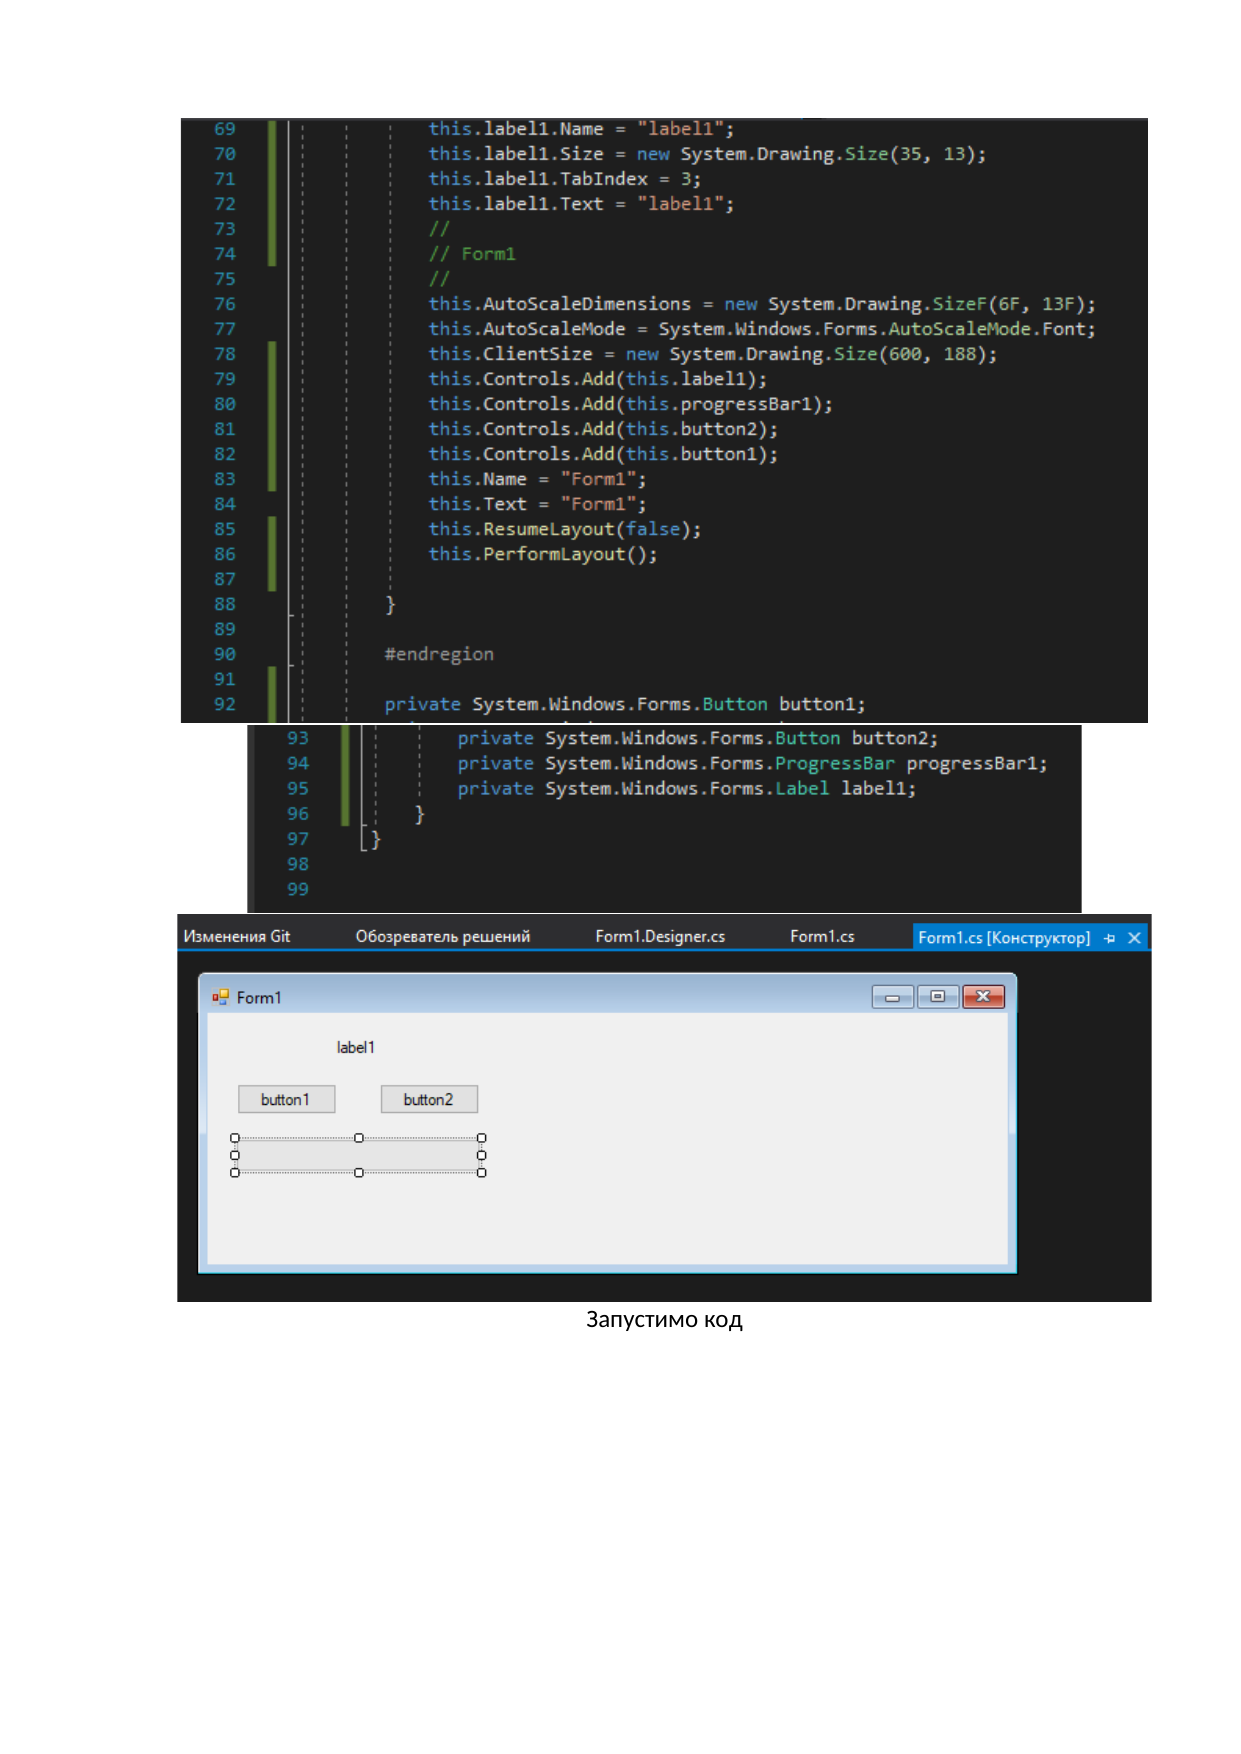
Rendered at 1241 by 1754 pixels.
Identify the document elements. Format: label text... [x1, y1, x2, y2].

picture [180, 118, 1148, 723]
picture [247, 725, 1082, 913]
list Запустимо код [177, 1303, 1152, 1334]
picture [177, 914, 1152, 1302]
